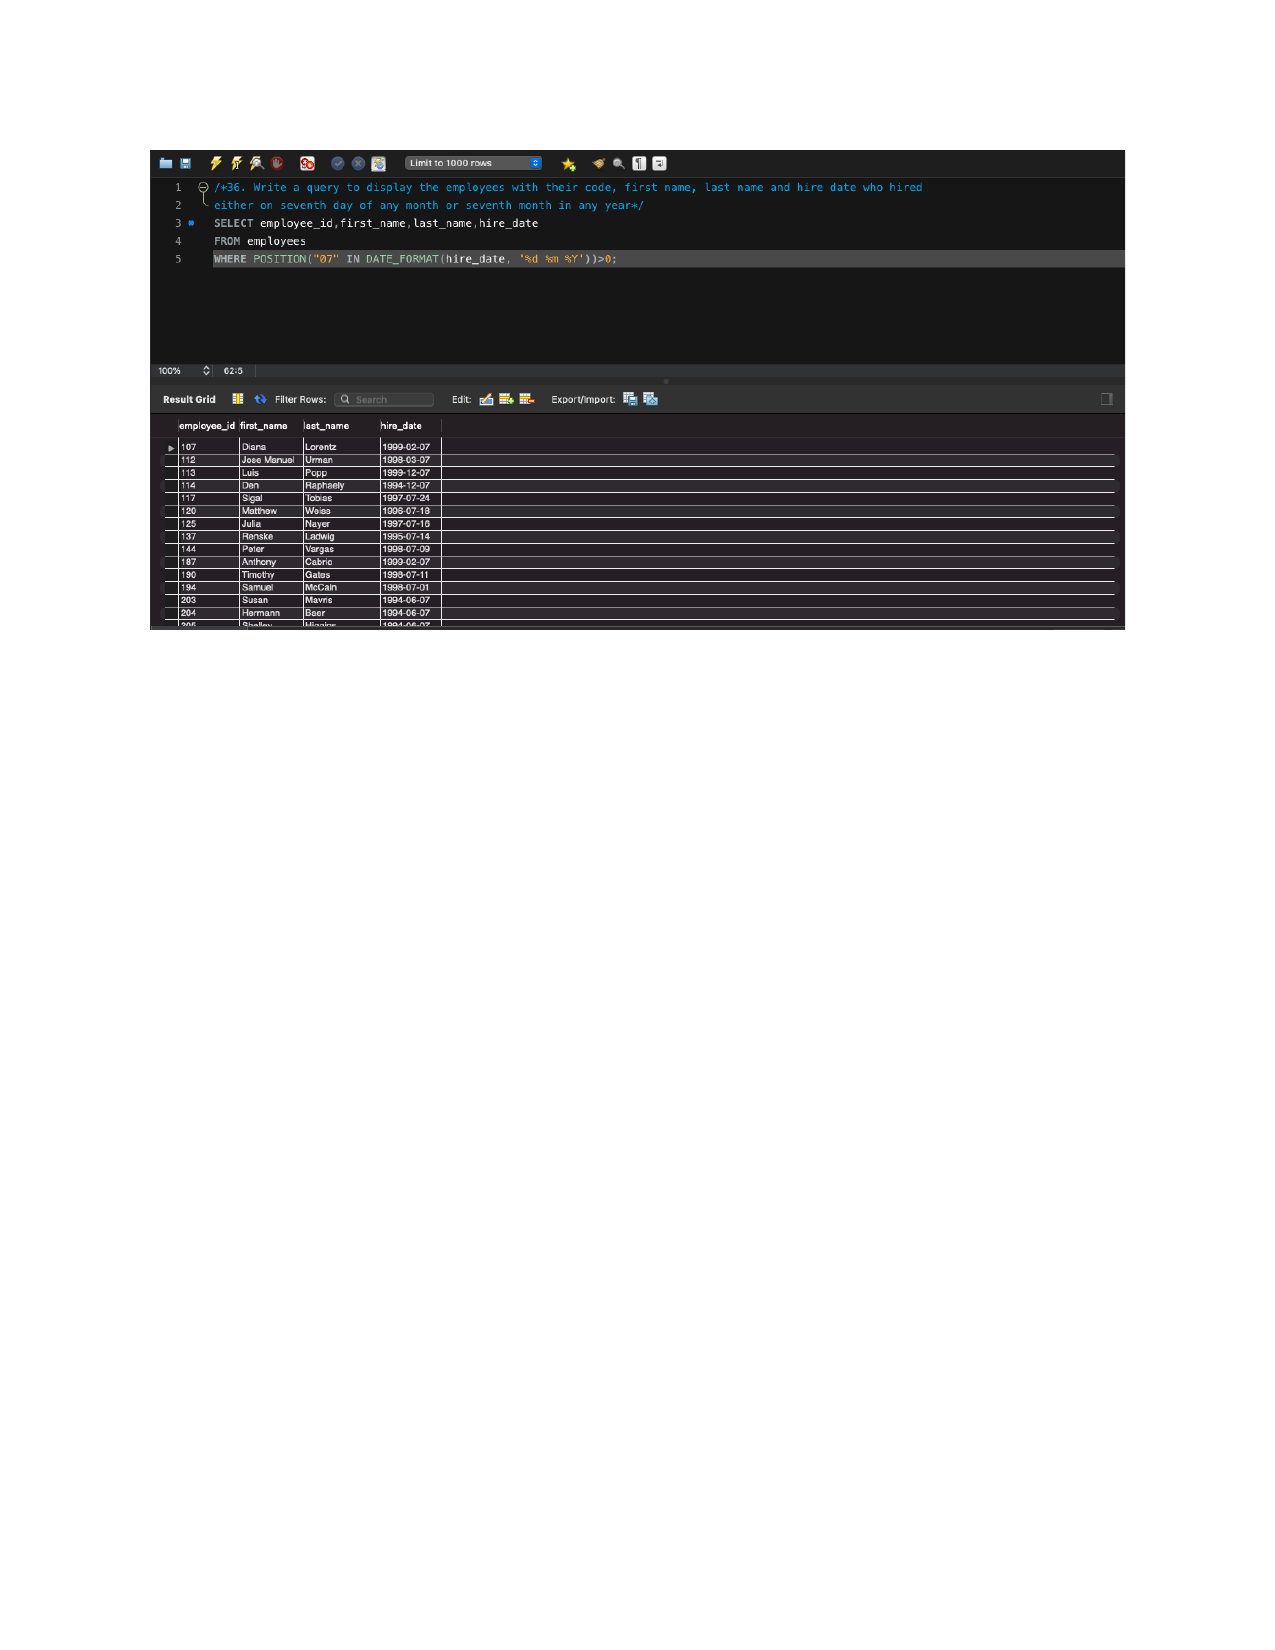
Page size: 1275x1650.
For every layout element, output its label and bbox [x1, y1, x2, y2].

picture [150, 150, 1125, 630]
